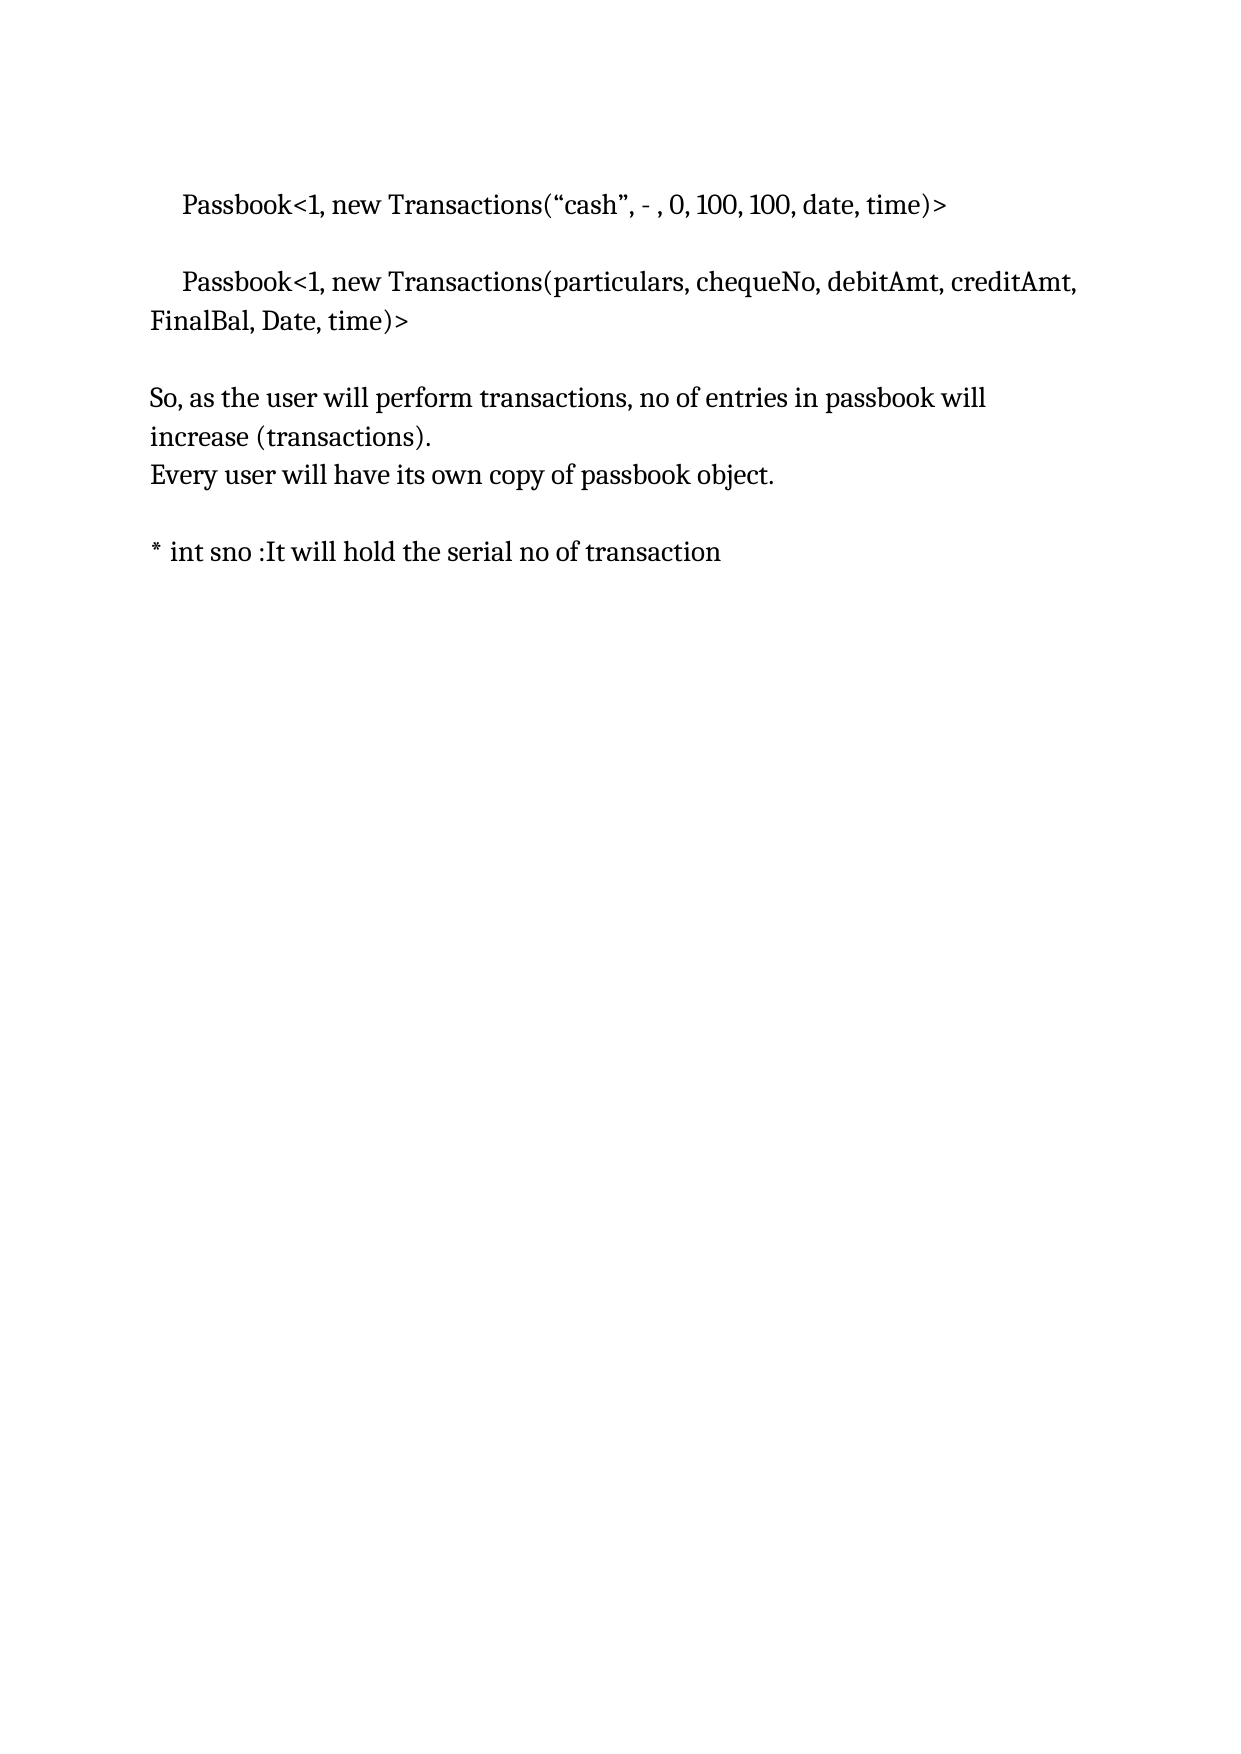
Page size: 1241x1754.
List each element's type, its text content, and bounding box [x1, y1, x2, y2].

text So, as the user will perform transactions, no of entries in passbook will increase (transactions). [150, 381, 1090, 453]
text * int sno :It will hold the serial no of transaction [150, 535, 1090, 569]
text Passbook<1, new Transactions(particulars, chequeNo, debitAmt, creditAmt, FinalBal, Date, time)> [150, 266, 1090, 338]
text Passbook<1, new Transactions(“cash”, - , 0, 100, 100, date, time)> [150, 188, 1090, 222]
text Every user will have its own copy of passbook object. [150, 458, 1090, 492]
